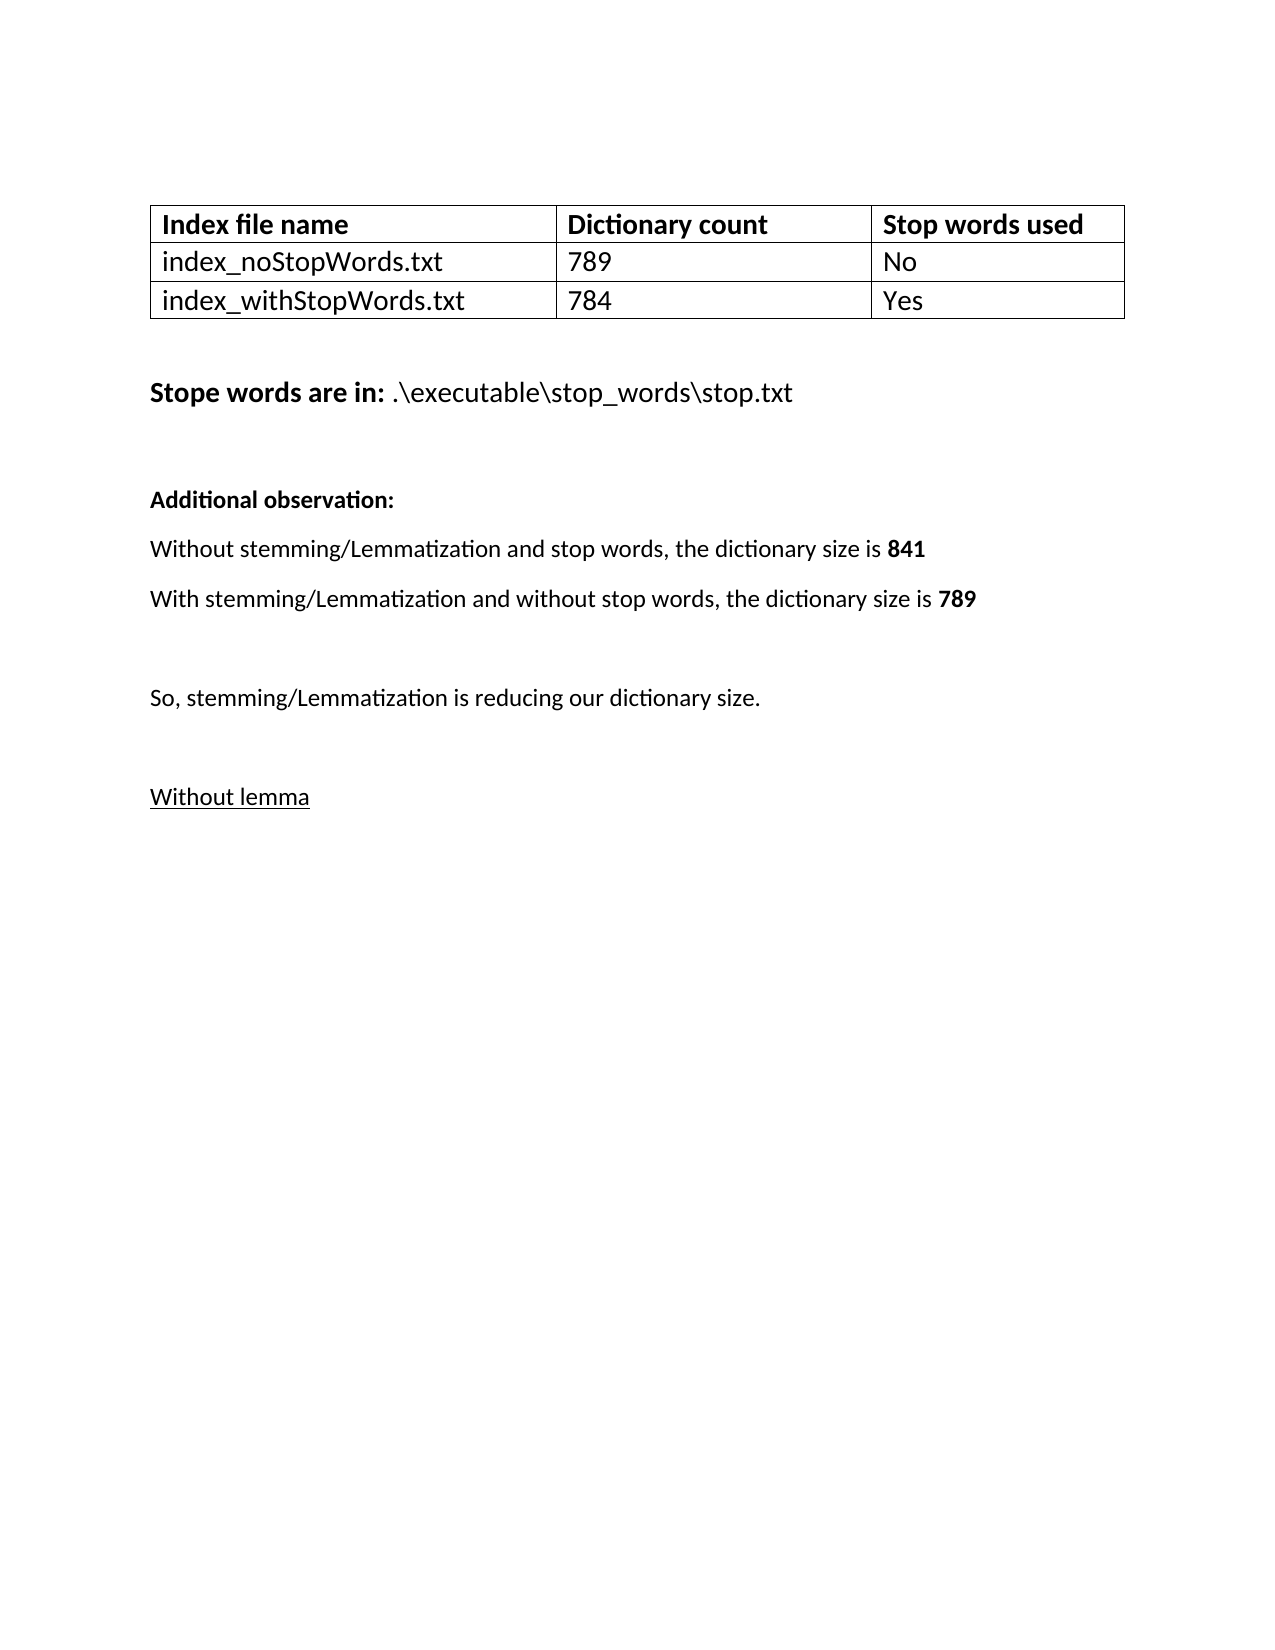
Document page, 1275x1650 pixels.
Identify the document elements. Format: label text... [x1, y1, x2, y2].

text Without stemming/Lemmatization and stop words, the dictionary size is 841 [150, 534, 1125, 564]
text Additional observation: [150, 484, 1125, 514]
table_header Index file name [151, 206, 556, 242]
table_cell Yes [872, 282, 1124, 318]
table_cell No [872, 243, 1124, 281]
text Without lemma [150, 782, 1125, 812]
text So, stemming/Lemmatization is reducing our dictionary size. [150, 682, 1125, 713]
table_header Stop words used [872, 206, 1124, 242]
table_cell 784 [557, 282, 871, 318]
table_cell index_withStopWords.txt [151, 282, 556, 318]
table_cell 789 [557, 243, 871, 281]
text Stope words are in: .\executable\stop_words\stop.txt [150, 374, 1125, 409]
text With stemming/Lemmatization and without stop words, the dictionary size is 789 [150, 583, 1125, 614]
table_header Dictionary count [557, 206, 871, 242]
table_cell index_noStopWords.txt [151, 243, 556, 281]
